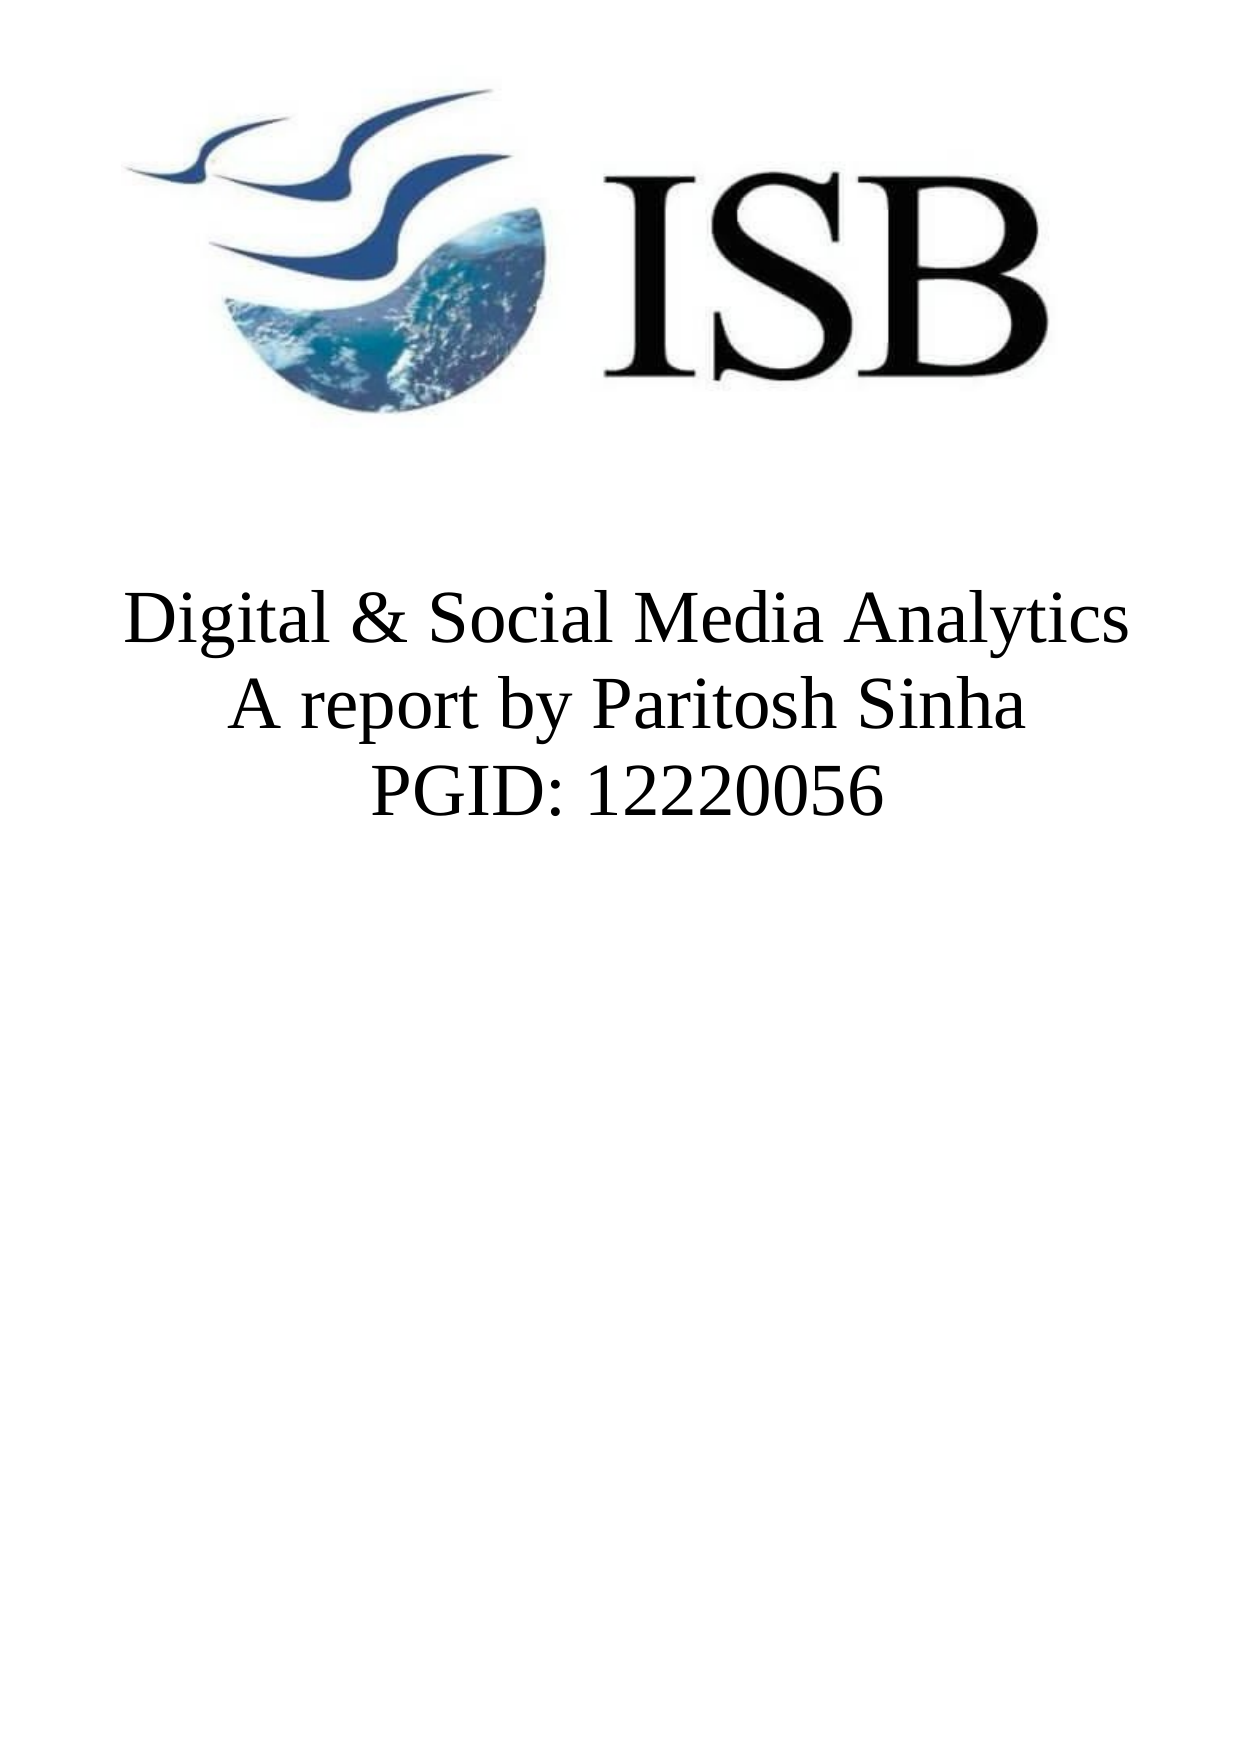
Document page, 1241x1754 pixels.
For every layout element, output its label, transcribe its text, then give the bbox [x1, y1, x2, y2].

text Digital & Social Media Analytics [121, 573, 1134, 659]
picture [120, 65, 1059, 429]
text A report by Paritosh Sinha PGID: 12220056 [121, 659, 1134, 831]
